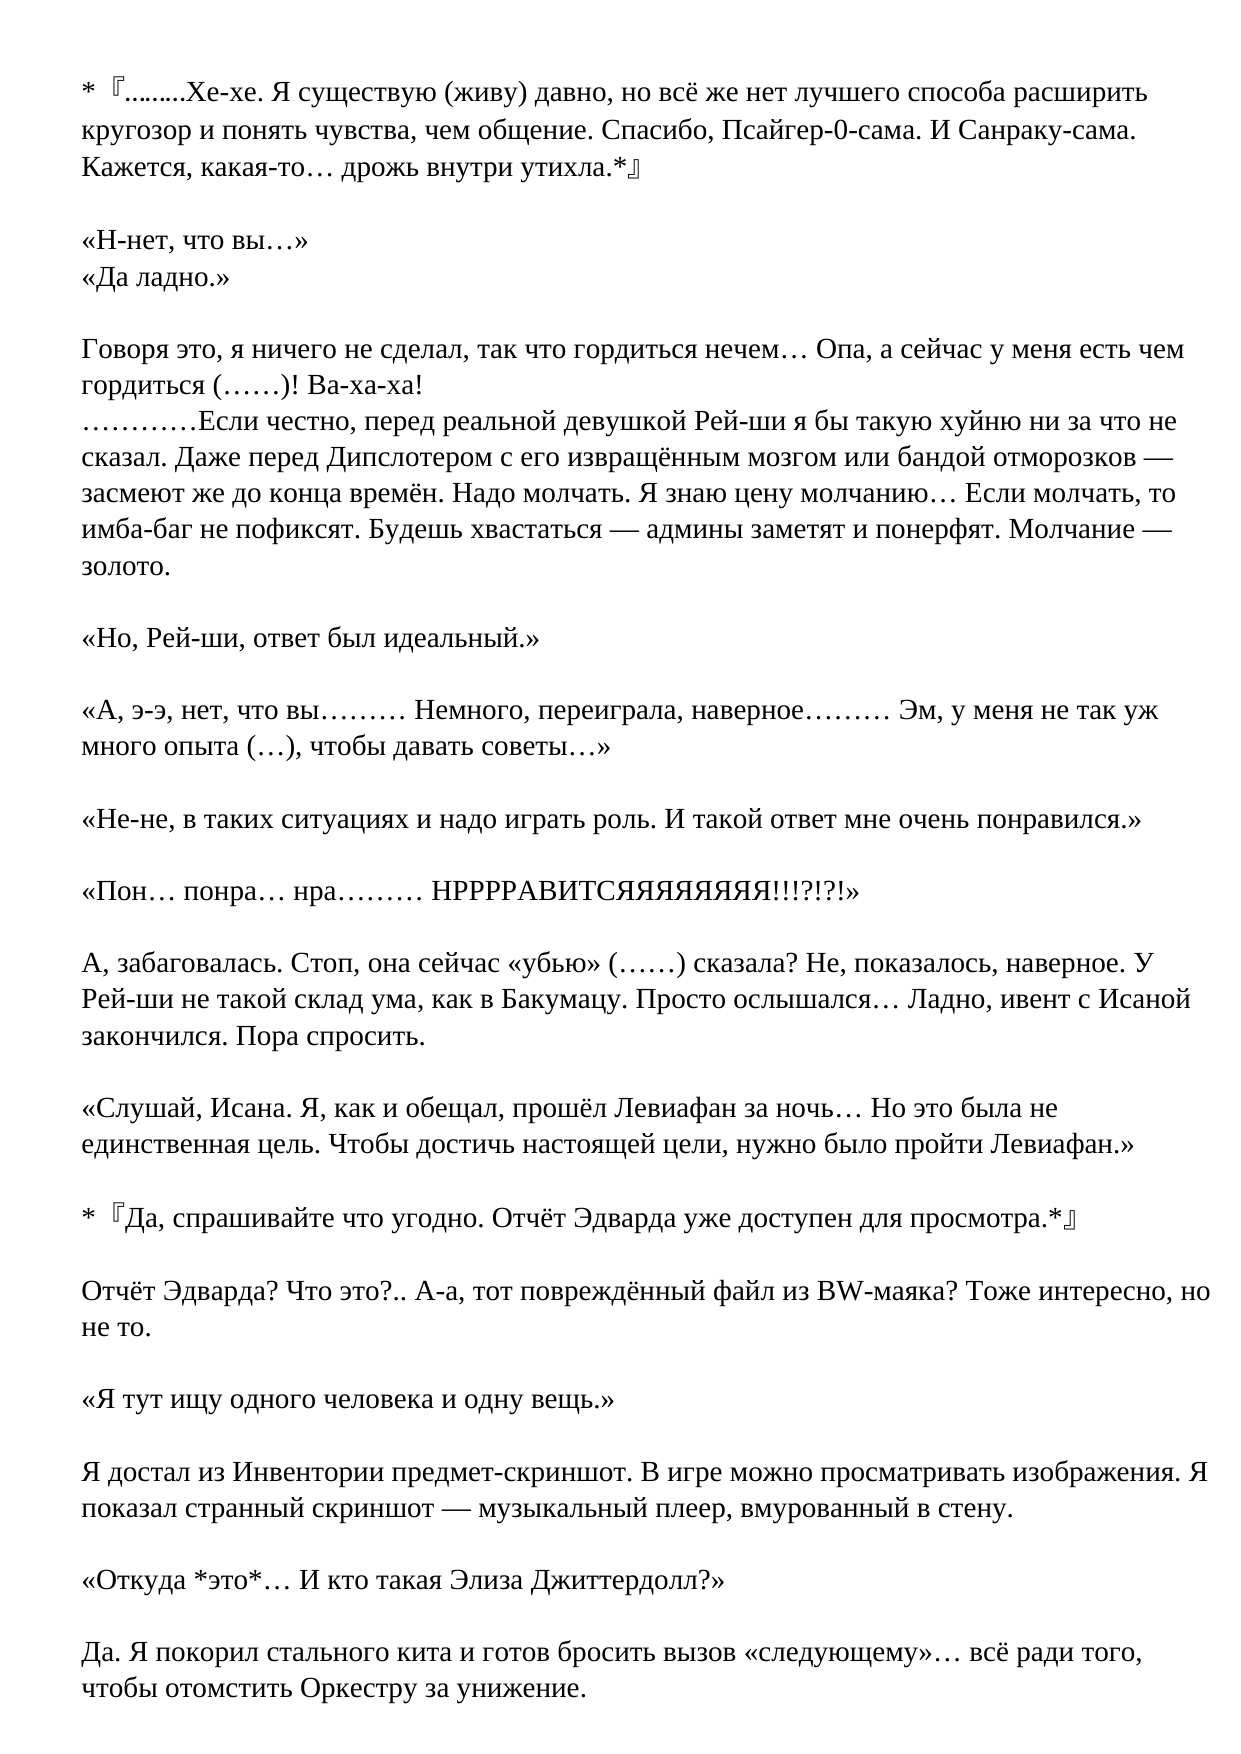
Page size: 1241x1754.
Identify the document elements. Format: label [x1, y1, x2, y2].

text [81, 37, 1215, 1740]
